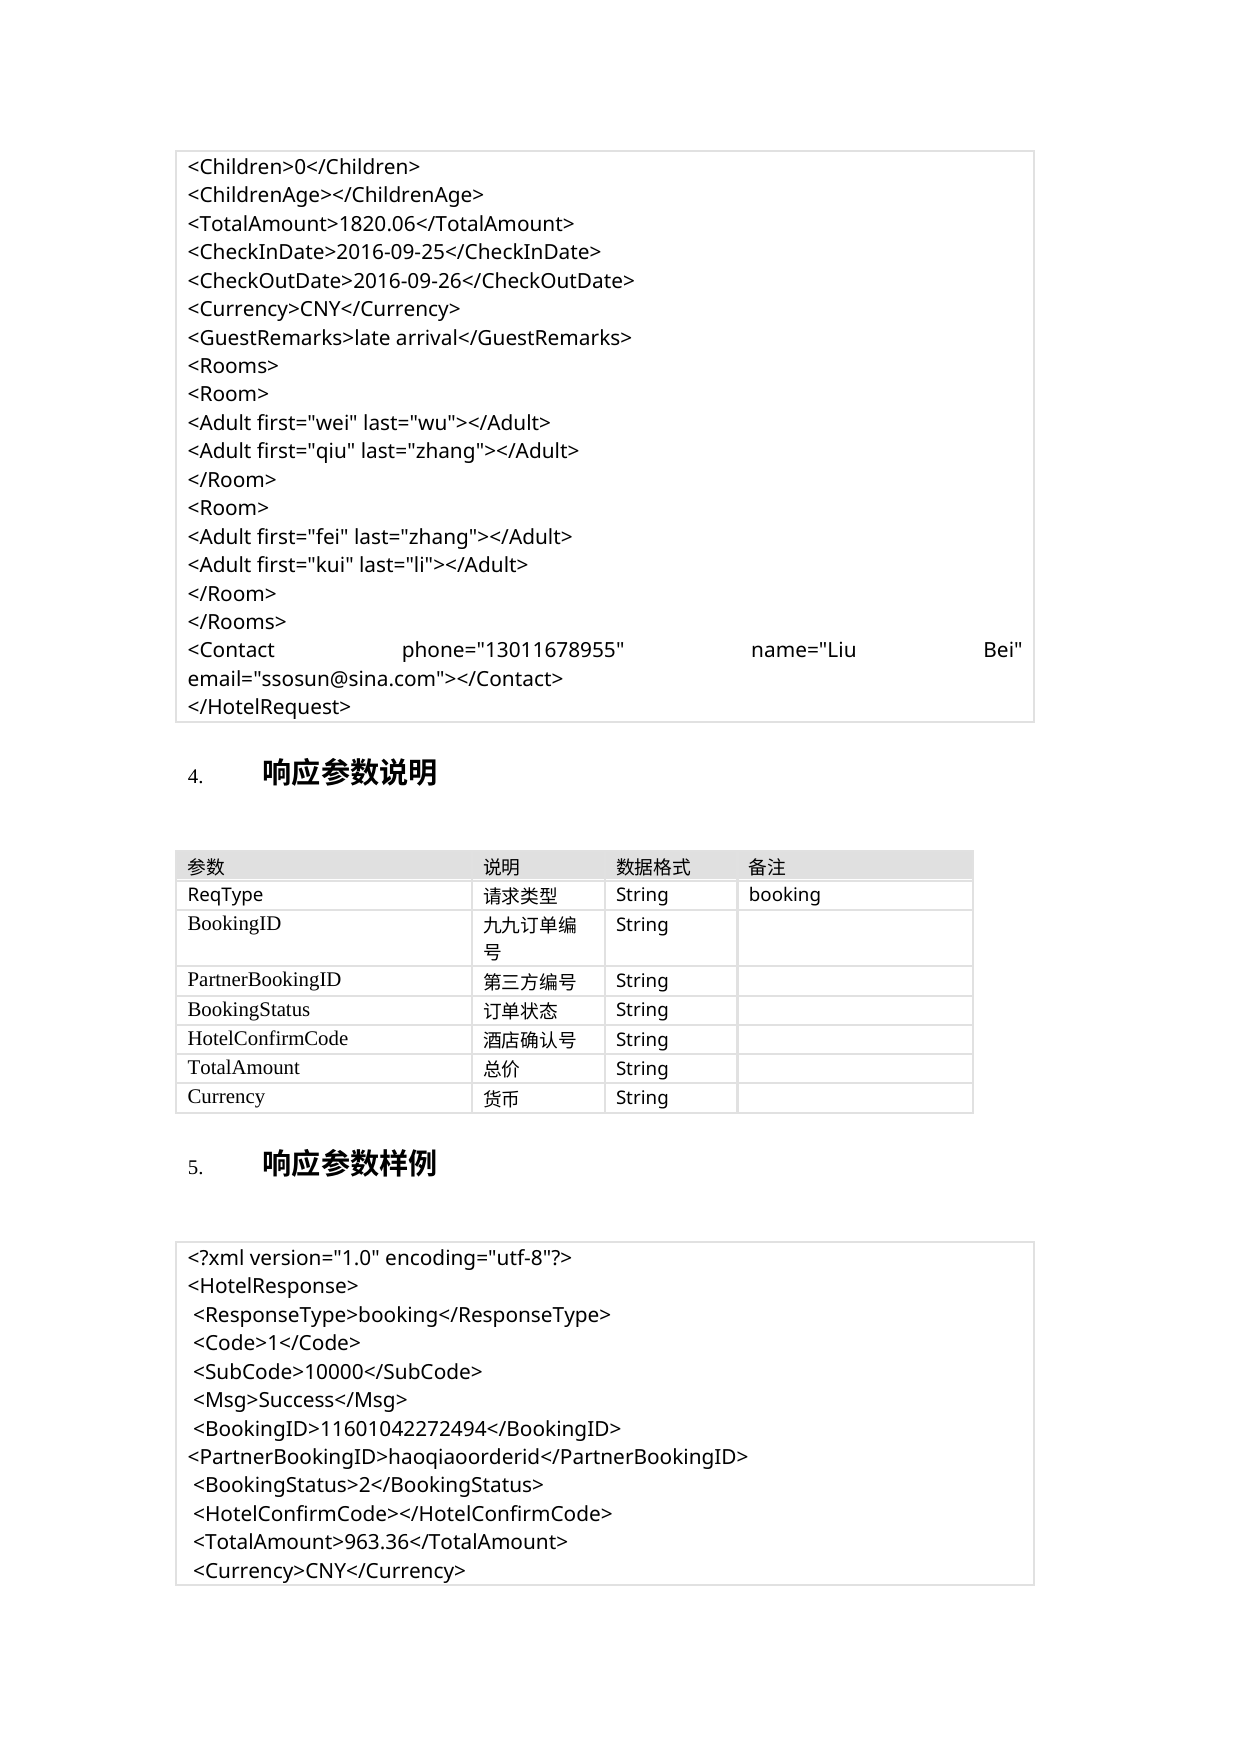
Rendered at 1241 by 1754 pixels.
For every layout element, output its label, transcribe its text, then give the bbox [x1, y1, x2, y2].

table_cell 订单状态 [473, 997, 604, 1024]
table_cell String [606, 997, 736, 1024]
table_cell String [606, 1026, 736, 1053]
table_cell String [606, 911, 736, 965]
table_cell PartnerBookingID [177, 967, 471, 994]
table_cell [739, 997, 972, 1024]
subtitle 响应参数样例 [188, 1141, 1053, 1183]
subtitle 响应参数说明 [188, 750, 1053, 792]
table_cell ReqType [177, 882, 471, 909]
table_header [177, 152, 1033, 721]
table_cell HotelConfirmCode [177, 1026, 471, 1053]
table_cell String [606, 967, 736, 994]
table_cell BookingStatus [177, 997, 471, 1024]
table_cell 请求类型 [473, 882, 604, 909]
table_cell String [606, 882, 736, 909]
table_cell 总价 [473, 1055, 604, 1082]
table_cell String [606, 1084, 736, 1112]
table_header 备注 [739, 852, 972, 879]
table_cell [739, 1084, 972, 1112]
table_cell TotalAmount [177, 1055, 471, 1082]
table_cell [739, 1055, 972, 1082]
table_cell 九九订单编号 [473, 911, 604, 965]
table_cell booking [739, 882, 972, 909]
table_header 说明 [473, 852, 604, 879]
table_cell String [606, 1055, 736, 1082]
table_cell [739, 1026, 972, 1053]
table_header 数据格式 [606, 852, 736, 879]
table_cell [739, 967, 972, 994]
table_cell 酒店确认号 [473, 1026, 604, 1053]
table_cell Currency [177, 1084, 471, 1112]
table_cell BookingID [177, 911, 471, 965]
table_cell [739, 911, 972, 965]
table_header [177, 1243, 1033, 1584]
table_cell 第三方编号 [473, 967, 604, 994]
table_cell 货币 [473, 1084, 604, 1112]
table_header 参数 [177, 852, 471, 879]
